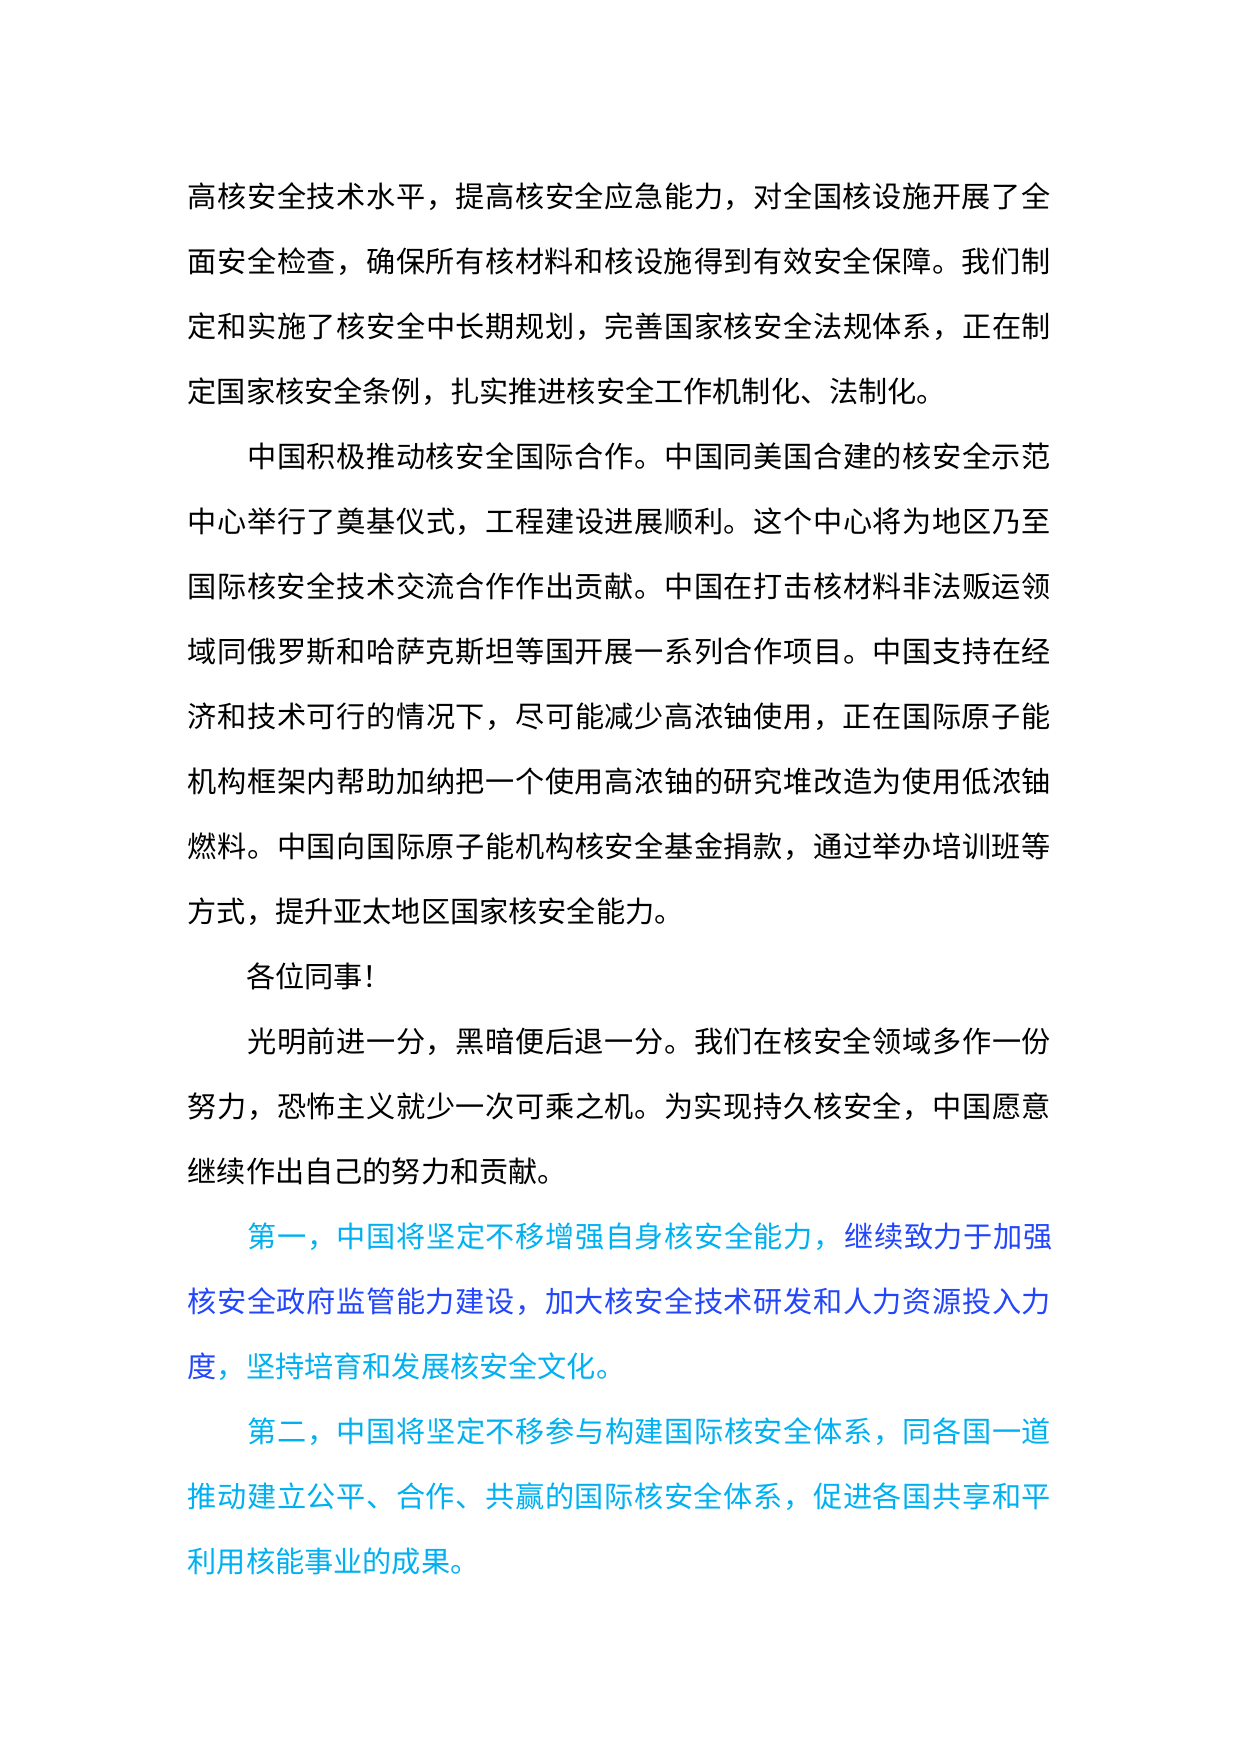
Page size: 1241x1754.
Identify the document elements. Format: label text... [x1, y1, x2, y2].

text 中国积极推动核安全国际合作。中国同美国合建的核安全示范中心举行了奠基仪式，工程建设进展顺利。这个中心将为地区乃至国际核安全技术交流合作作出贡献。中国在打击核材料非法贩运领域同俄罗斯和哈萨克斯坦等国开展一系列合作项目。中国支持在经济和技术可行的情况下，尽可能减少高浓铀使用，正在国际原子能机构框架内帮助加纳把一个使用高浓铀的研究堆改造为使用低浓铀燃料。中国向国际原子能机构核安全基金捐款，通过举办培训班等方式，提升亚太地区国家核安全能力。 [187, 422, 1053, 942]
text 各位同事！ [187, 942, 1053, 1007]
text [187, 162, 1053, 422]
text 第二，中国将坚定不移参与构建国际核安全体系，同各国一道推动建立公平、合作、共赢的国际核安全体系，促进各国共享和平利用核能事业的成果。 [187, 1397, 1053, 1592]
text 第一，中国将坚定不移增强自身核安全能力，继续致力于加强核安全政府监管能力建设，加大核安全技术研发和人力资源投入力度，坚持培育和发展核安全文化。 [187, 1202, 1053, 1397]
text 光明前进一分，黑暗便后退一分。我们在核安全领域多作一份努力，恐怖主义就少一次可乘之机。为实现持久核安全，中国愿意继续作出自己的努力和贡献。 [187, 1007, 1053, 1202]
